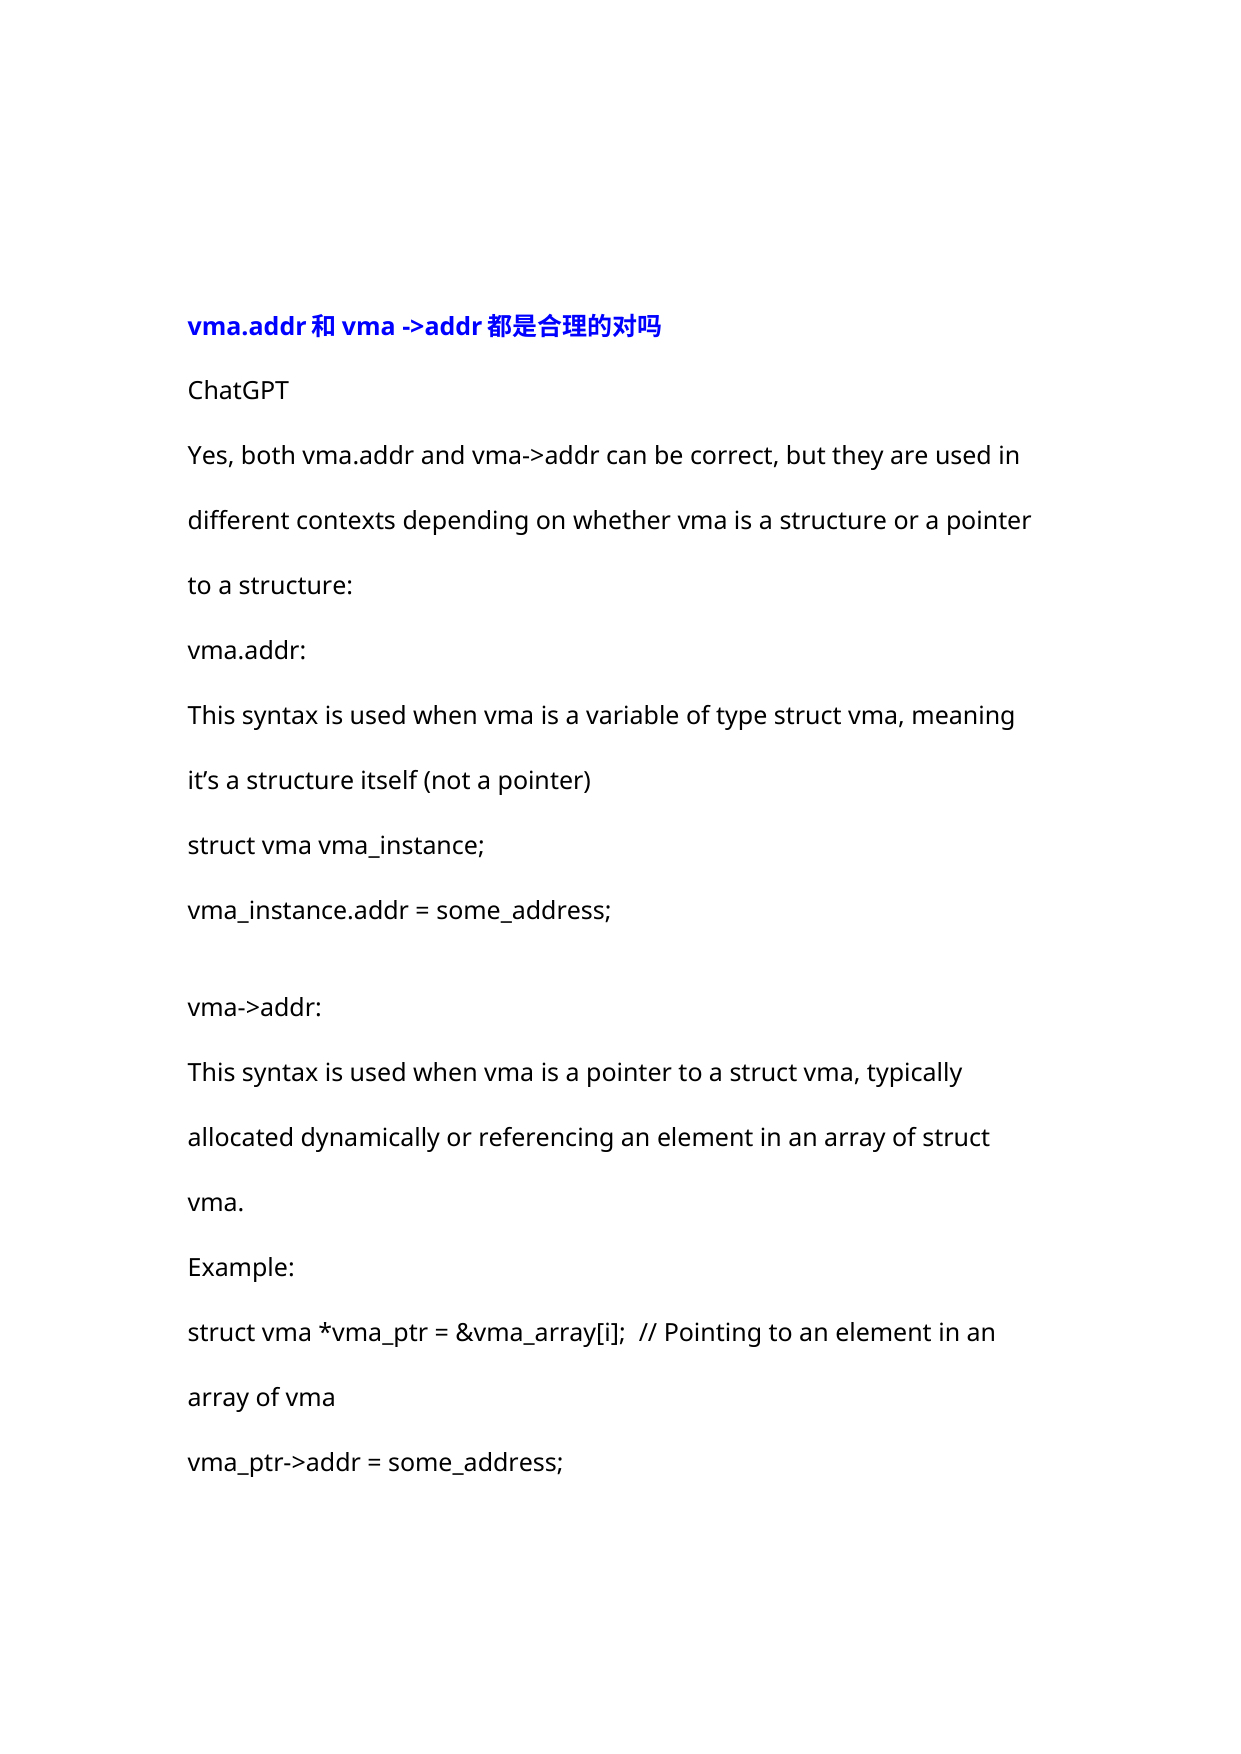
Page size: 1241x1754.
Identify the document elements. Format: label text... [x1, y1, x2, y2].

text This syntax is used when vma is a pointer to a struct vma, typically allocated dynamically or referencing an element in an array of struct vma. [187, 1039, 1053, 1234]
text vma.addr和vma ->addr都是合理的对吗 [187, 292, 1053, 357]
text vma_ptr->addr = some_address; [187, 1429, 1053, 1494]
text vma.addr: [187, 617, 1053, 682]
text Example: [187, 1234, 1053, 1299]
text Yes, both vma.addr and vma->addr can be correct, but they are used in different contexts depending on whether vma is a structure or a pointer to a structure: [187, 422, 1053, 617]
text vma_instance.addr = some_address; [187, 877, 1053, 942]
text struct vma vma_instance; [187, 812, 1053, 877]
text This syntax is used when vma is a variable of type struct vma, meaning it’s a structure itself (not a pointer) [187, 682, 1053, 812]
text ChatGPT [187, 357, 1053, 422]
text vma->addr: [187, 974, 1053, 1039]
text struct vma *vma_ptr = &vma_array[i]; // Pointing to an element in an array of vma [187, 1299, 1053, 1429]
